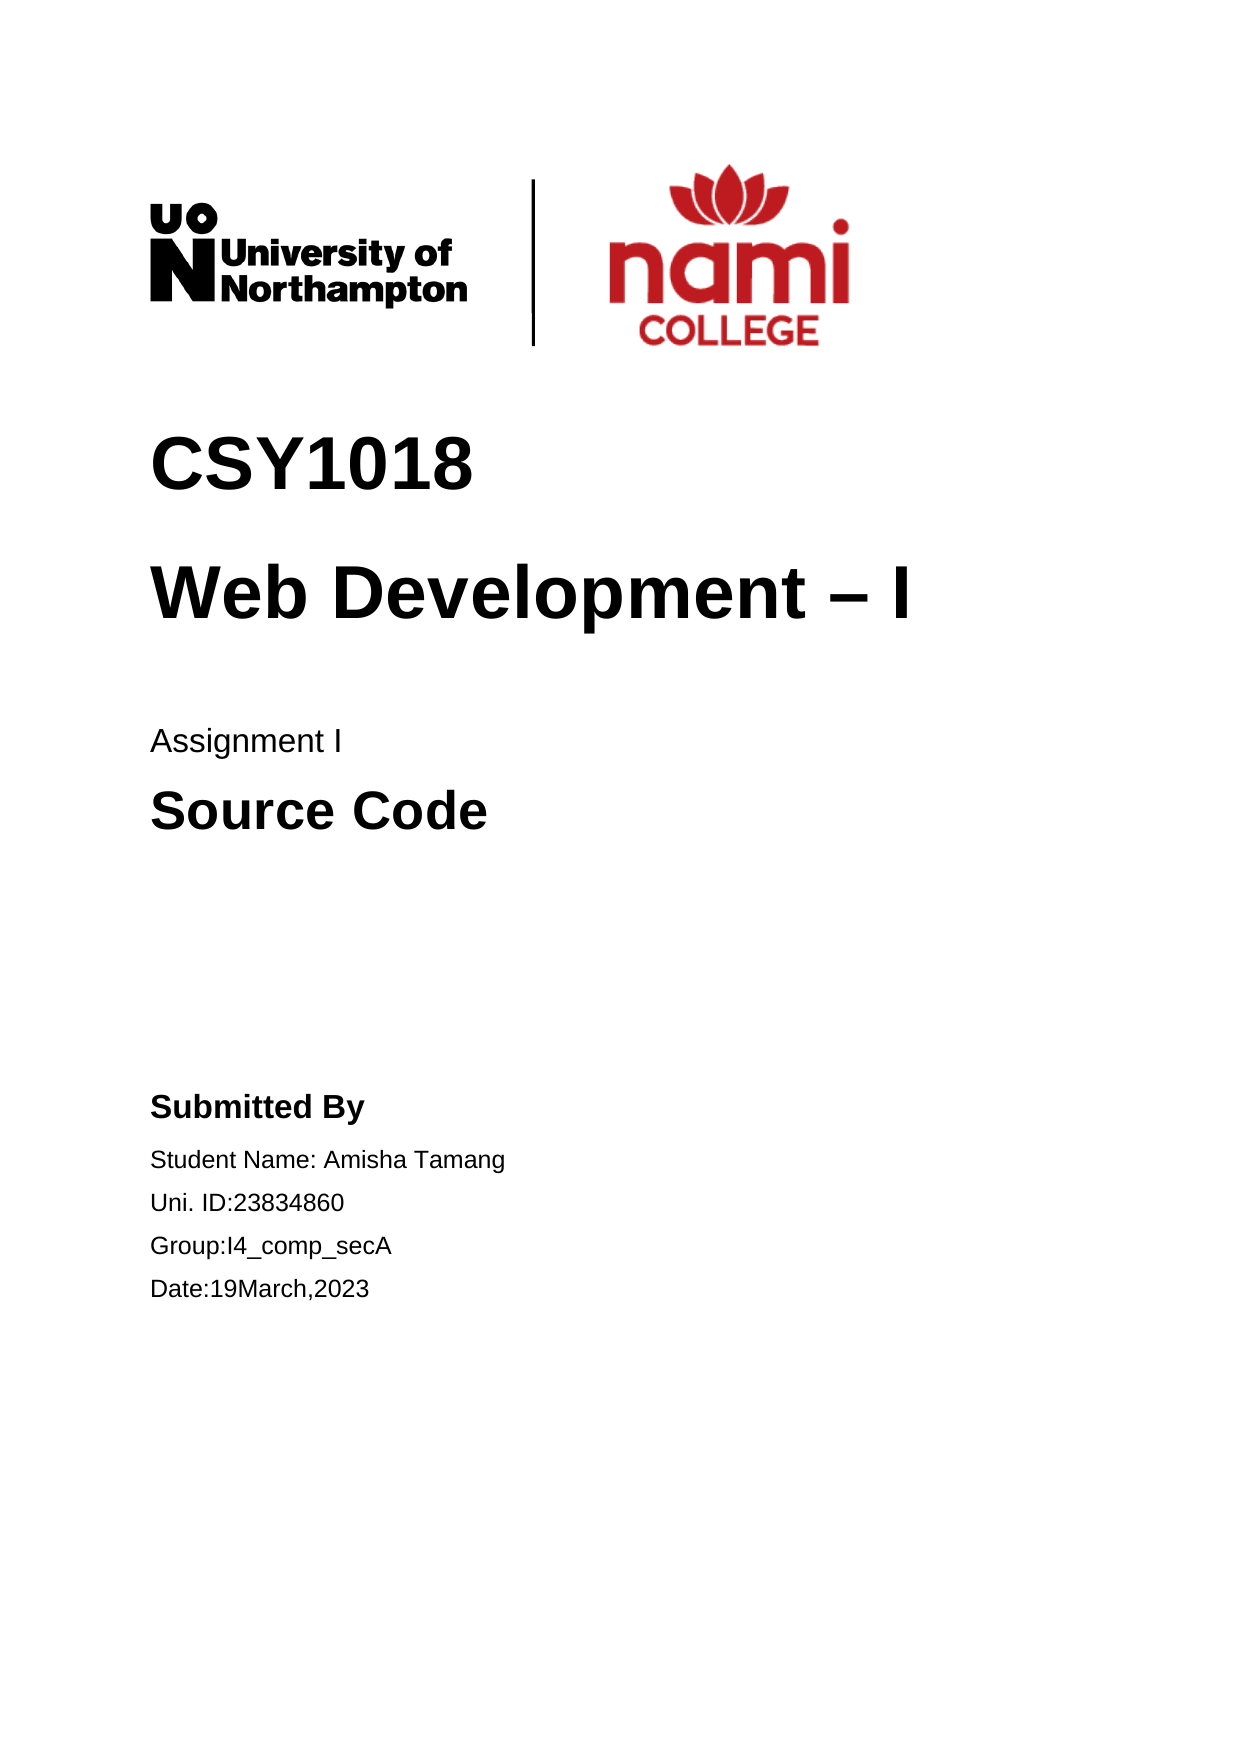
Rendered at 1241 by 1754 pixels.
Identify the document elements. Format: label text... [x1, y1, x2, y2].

text Submitted By [150, 1087, 1090, 1126]
text Student Name: Amisha Tamang [150, 1145, 1090, 1174]
text Uni. ID:23834860 [150, 1188, 1090, 1217]
text Web Development – I [150, 548, 1090, 634]
text Date:19March,2023 [150, 1274, 1090, 1303]
picture [150, 150, 467, 362]
text CSY1018 [150, 419, 1090, 505]
text Group:I4_comp_secA [150, 1231, 1090, 1260]
text Source Code [150, 778, 1090, 841]
picture [591, 155, 867, 362]
text Assignment I [150, 721, 1090, 759]
